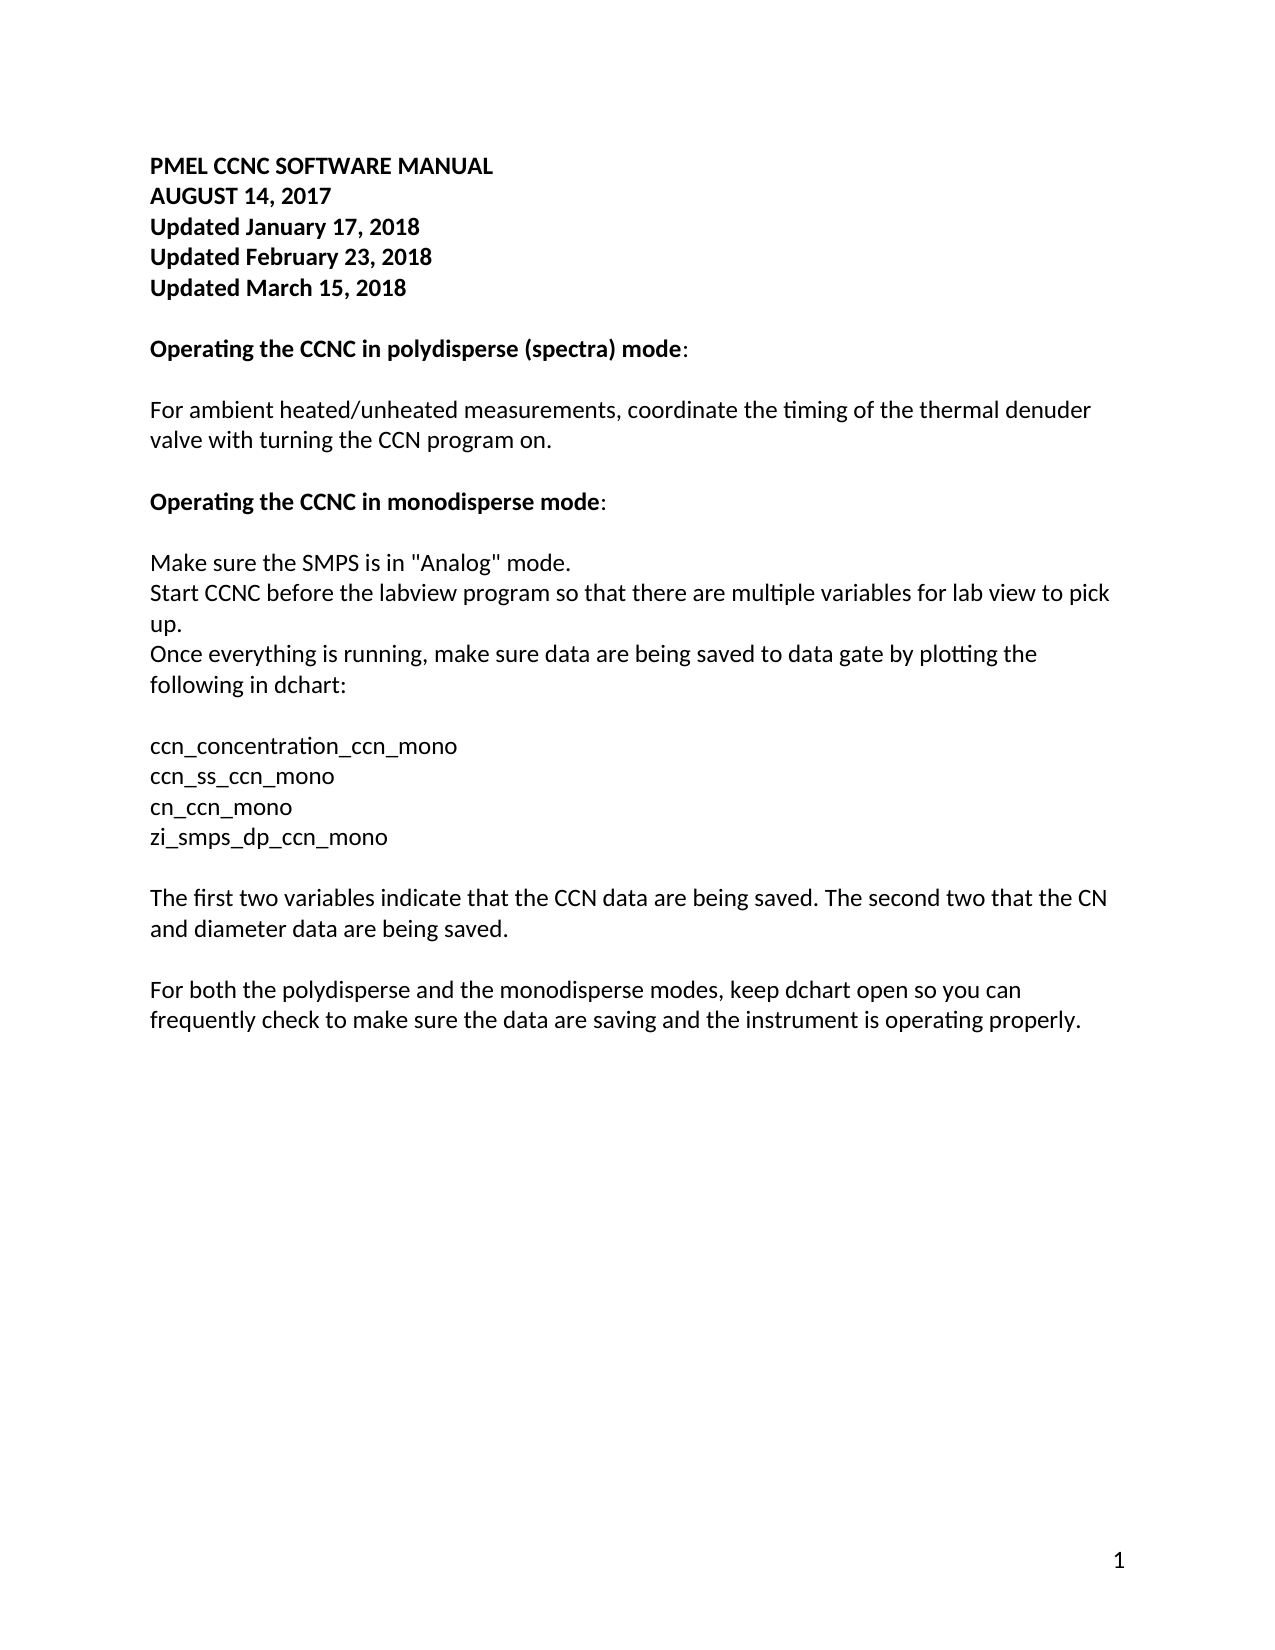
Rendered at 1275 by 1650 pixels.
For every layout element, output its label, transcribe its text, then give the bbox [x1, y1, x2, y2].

text Make sure the SMPS is in "Analog" mode. [150, 547, 1125, 577]
text Operating the CCNC in polydisperse (spectra) mode: [150, 333, 1125, 364]
text ccn_ss_ccn_mono [150, 760, 1125, 791]
text Updated March 15, 2018 [150, 272, 1125, 303]
text Updated February 23, 2018 [150, 242, 1125, 272]
text AUGUST 14, 2017 [150, 181, 1125, 211]
text cn_ccn_mono [150, 791, 1125, 821]
text For ambient heated/unheated measurements, coordinate the timing of the thermal denuder valve with turning the CCN program on. [150, 394, 1125, 455]
text ccn_concentration_ccn_mono [150, 730, 1125, 760]
text Updated January 17, 2018 [150, 211, 1125, 242]
text The first two variables indicate that the CCN data are being saved. The second two that the CN and diameter data are being saved. [150, 882, 1125, 943]
text Operating the CCNC in monodisperse mode: [150, 486, 1125, 516]
text For both the polydisperse and the monodisperse modes, keep dchart open so you can frequently check to make sure the data are saving and the instrument is operating properly. [150, 974, 1125, 1035]
text Once everything is running, make sure data are being saved to data gate by plotting the following in dchart: [150, 638, 1125, 699]
text Start CCNC before the labview program so that there are multiple variables for lab view to pick up. [150, 577, 1125, 638]
text PMEL CCNC SOFTWARE MANUAL [150, 150, 1125, 181]
text zi_smps_dp_ccn_mono [150, 821, 1125, 852]
